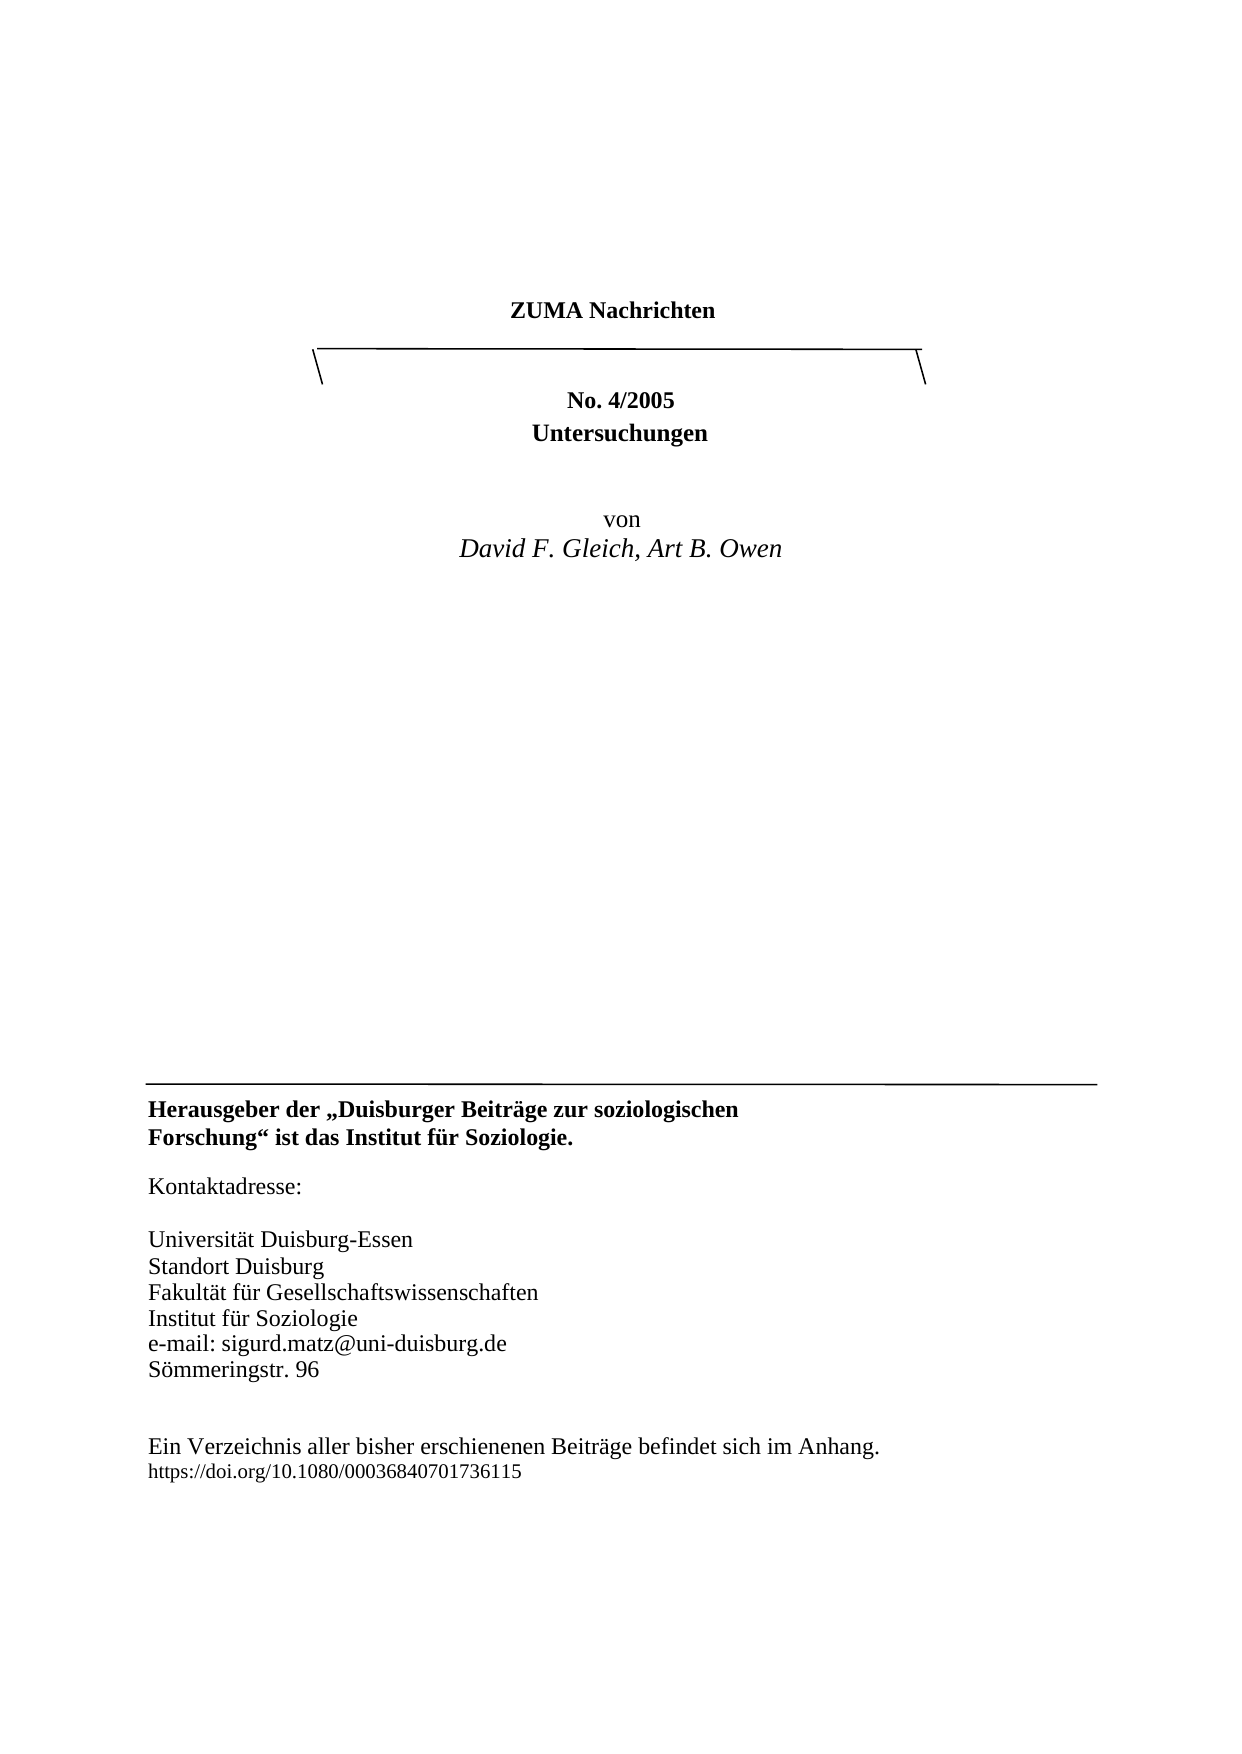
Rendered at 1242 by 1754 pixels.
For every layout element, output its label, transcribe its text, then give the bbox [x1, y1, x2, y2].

text Fakultät für Gesellschaftswissenschaften [148, 1280, 1092, 1306]
text David F. Gleich, Art B. Owen [148, 533, 1094, 564]
text Standort Duisburg [148, 1253, 1092, 1280]
text e-mail: sigurd.matz@uni-duisburg.de [148, 1332, 1092, 1357]
text Institut für Soziologie [148, 1306, 1092, 1332]
text Kontaktadresse: [148, 1172, 1092, 1199]
text von [148, 504, 1096, 533]
text Sömmeringstr. 96 [148, 1357, 443, 1383]
text Herausgeber der „Duisburger Beiträge zur soziologischen Forschung“ ist das Institut für Soziologie. [148, 1096, 837, 1150]
text https://doi.org/10.1080/00036840701736115 [148, 1459, 1092, 1483]
text Universität Duisburg-Essen [148, 1225, 1092, 1253]
text No. 4/2005 [148, 386, 1094, 414]
text Ein Verzeichnis aller bisher erschienenen Beiträge befindet sich im Anhang. [148, 1432, 1092, 1459]
text ZUMA Nachrichten [148, 297, 1077, 324]
text Untersuchungen [148, 418, 1092, 446]
